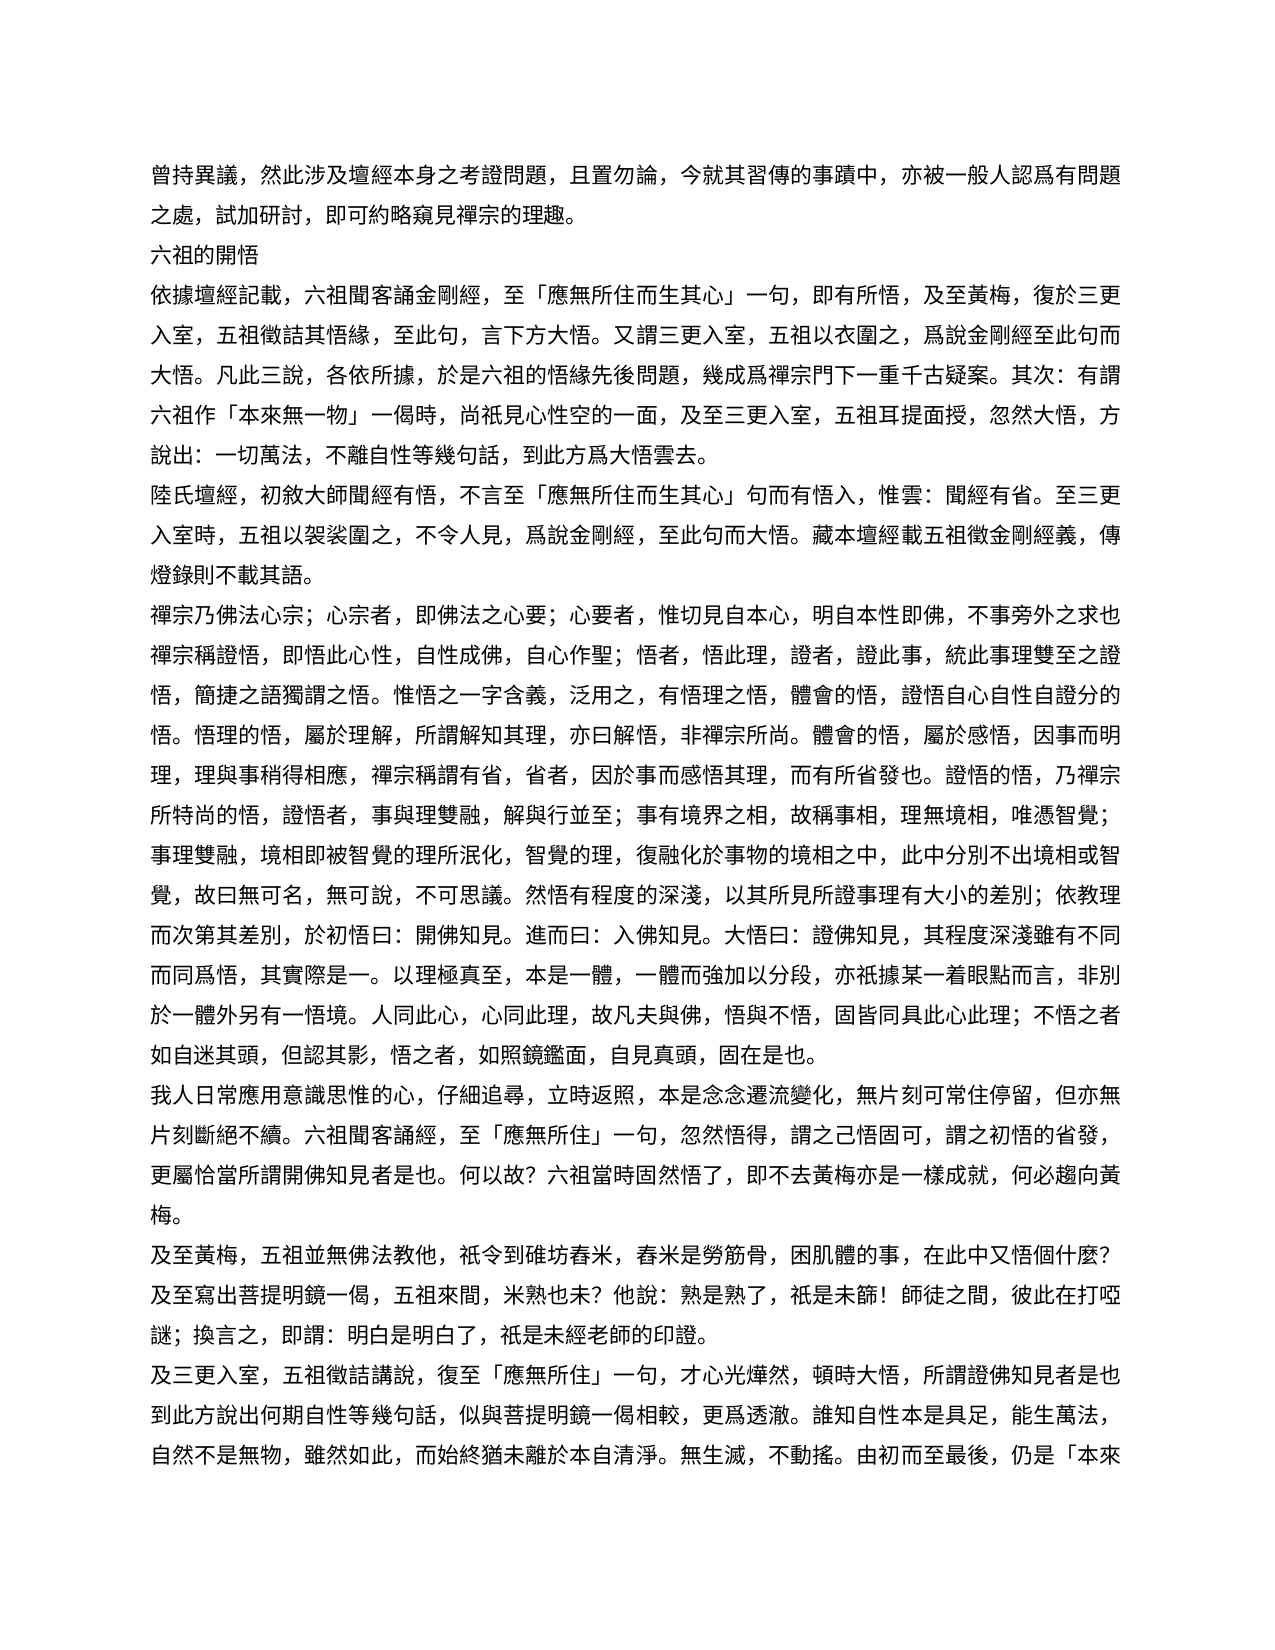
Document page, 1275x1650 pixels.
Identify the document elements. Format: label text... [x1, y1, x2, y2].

text 及至黃梅，五祖並無佛法教他，祇令到碓坊舂米，舂米是勞筋骨，困肌體的事，在此中又悟個什麼？及至寫出菩提明鏡一偈，五祖來間，米熟也未？他說：熟是熟了，祇是未篩！師徒之間，彼此在打啞謎；換言之，即謂：明白是明白了，祇是未經老師的印證。 [150, 1230, 1125, 1350]
text 我人日常應用意識思惟的心，仔細追尋，立時返照，本是念念遷流變化，無片刻可常住停留，但亦無片刻斷絕不續。六祖聞客誦經，至「應無所住」一句，忽然悟得，謂之己悟固可，謂之初悟的省發，更屬恰當所謂開佛知見者是也。何以故？六祖當時固然悟了，即不去黃梅亦是一樣成就，何必趨向黃梅。 [150, 1070, 1125, 1230]
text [150, 150, 1125, 230]
text 陸氏壇經，初敘大師聞經有悟，不言至「應無所住而生其心」句而有悟入，惟雲：聞經有省。至三更入室時，五祖以袈裟圍之，不令人見，爲說金剛經，至此句而大悟。藏本壇經載五祖徵金剛經義，傳燈錄則不載其語。 [150, 470, 1125, 590]
text 六祖的開悟 [150, 230, 1125, 270]
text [150, 1350, 1125, 1470]
text 依據壇經記載，六祖聞客誦金剛經，至「應無所住而生其心」一句，即有所悟，及至黃梅，復於三更入室，五祖徵詰其悟緣，至此句，言下方大悟。又謂三更入室，五祖以衣圍之，爲說金剛經至此句而大悟。凡此三說，各依所據，於是六祖的悟緣先後問題，幾成爲禪宗門下一重千古疑案。其次：有謂六祖作「本來無一物」一偈時，尚祇見心性空的一面，及至三更入室，五祖耳提面授，忽然大悟，方說出：一切萬法，不離自性等幾句話，到此方爲大悟雲去。 [150, 270, 1125, 470]
text 禪宗乃佛法心宗；心宗者，即佛法之心要；心要者，惟切見自本心，明自本性即佛，不事旁外之求也。禪宗稱證悟，即悟此心性，自性成佛，自心作聖；悟者，悟此理，證者，證此事，統此事理雙至之證悟，簡捷之語獨謂之悟。惟悟之一字含義，泛用之，有悟理之悟，體會的悟，證悟自心自性自證分的悟。悟理的悟，屬於理解，所謂解知其理，亦曰解悟，非禪宗所尚。體會的悟，屬於感悟，因事而明理，理與事稍得相應，禪宗稱謂有省，省者，因於事而感悟其理，而有所省發也。證悟的悟，乃禪宗所特尚的悟，證悟者，事與理雙融，解與行並至；事有境界之相，故稱事相，理無境相，唯憑智覺；事理雙融，境相即被智覺的理所泯化，智覺的理，復融化於事物的境相之中，此中分別不出境相或智覺，故曰無可名，無可說，不可思議。然悟有程度的深淺，以其所見所證事理有大小的差別；依教理而次第其差別，於初悟曰：開佛知見。進而曰：入佛知見。大悟曰：證佛知見，其程度深淺雖有不同，而同爲悟，其實際是一。以理極真至，本是一體，一體而強加以分段，亦祇據某一着眼點而言，非別於一體外另有一悟境。人同此心，心同此理，故凡夫與佛，悟與不悟，固皆同具此心此理；不悟之者，如自迷其頭，但認其影，悟之者，如照鏡鑑面，自見真頭，固在是也。 [150, 590, 1125, 1070]
